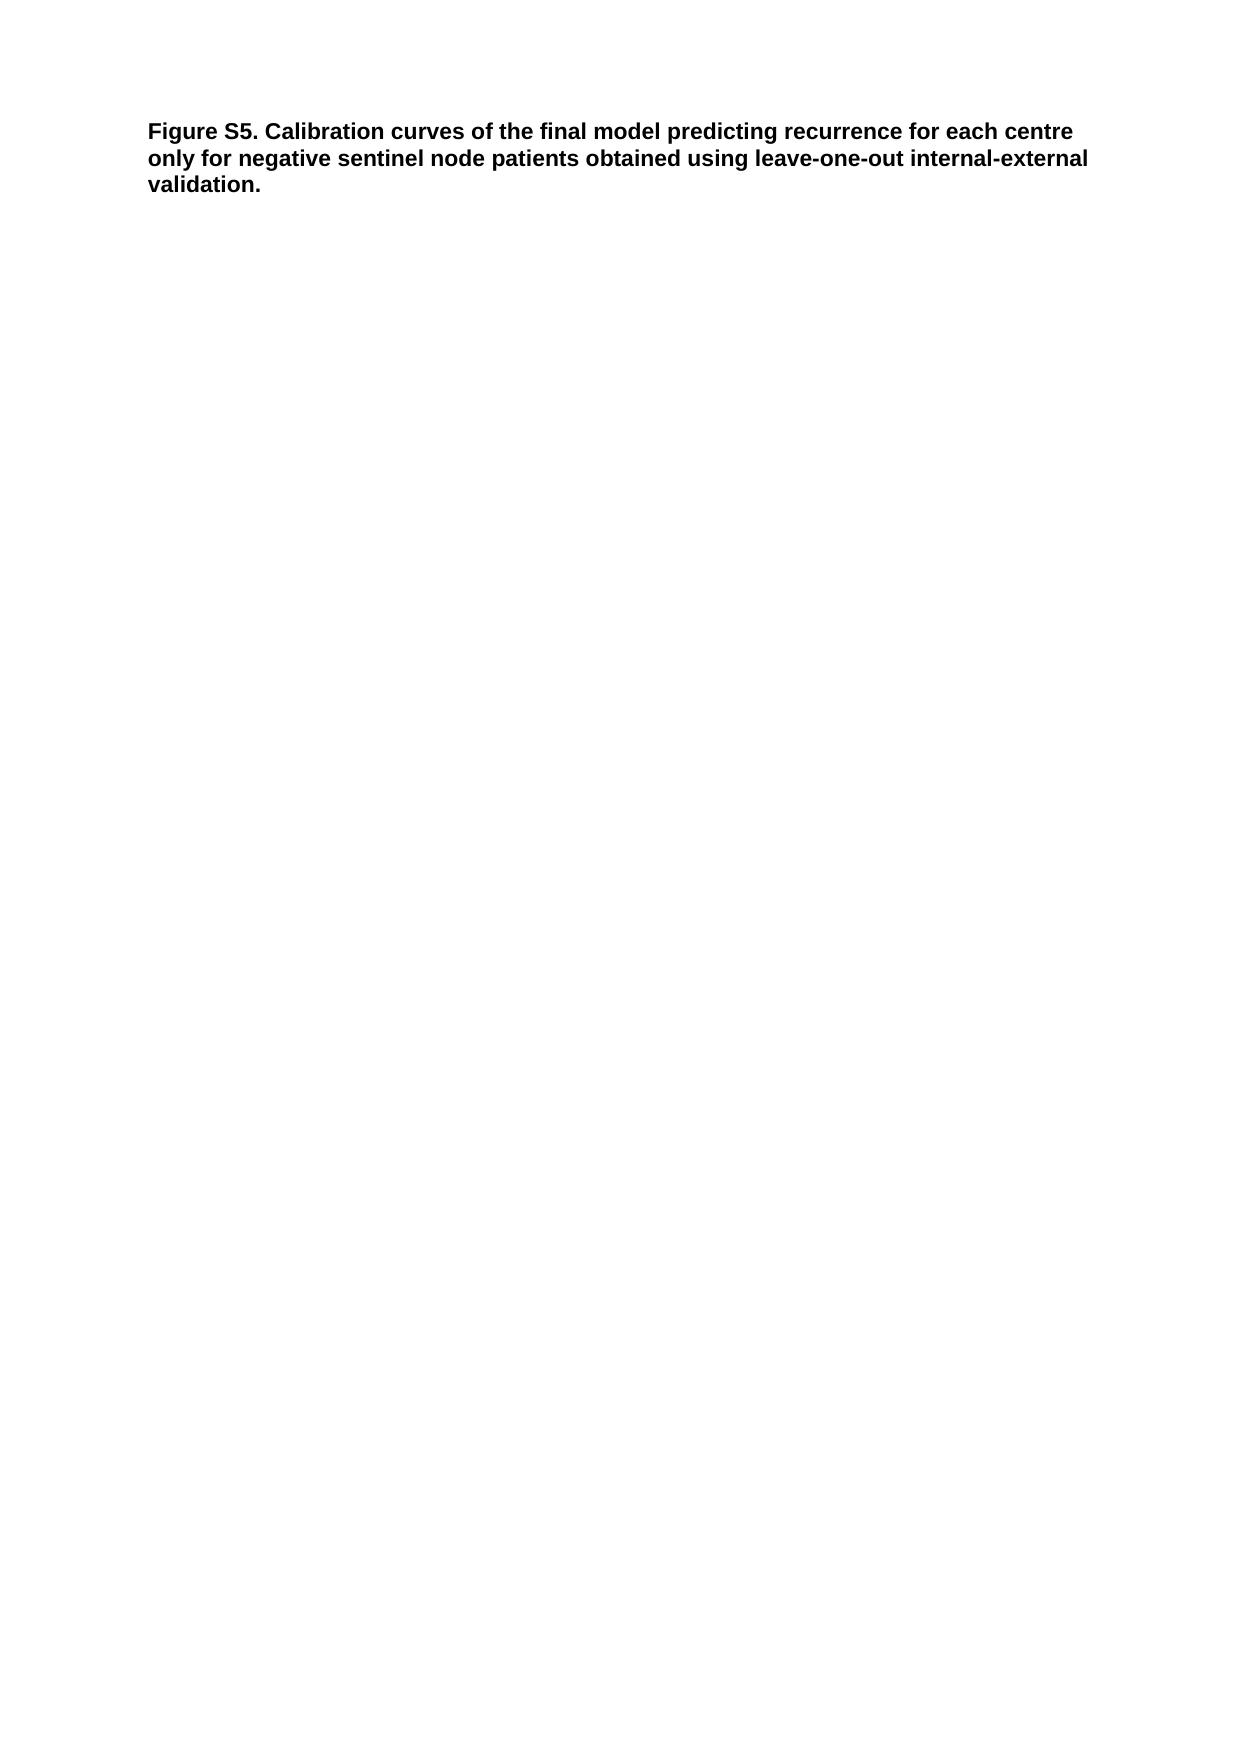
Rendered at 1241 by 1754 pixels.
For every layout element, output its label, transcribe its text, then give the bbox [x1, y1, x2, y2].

text Figure S5. Calibration curves of the final model predicting recurrence for each centre only for negative sentinel node patients obtained using leave-one-out internal-external validation. [148, 118, 1092, 197]
